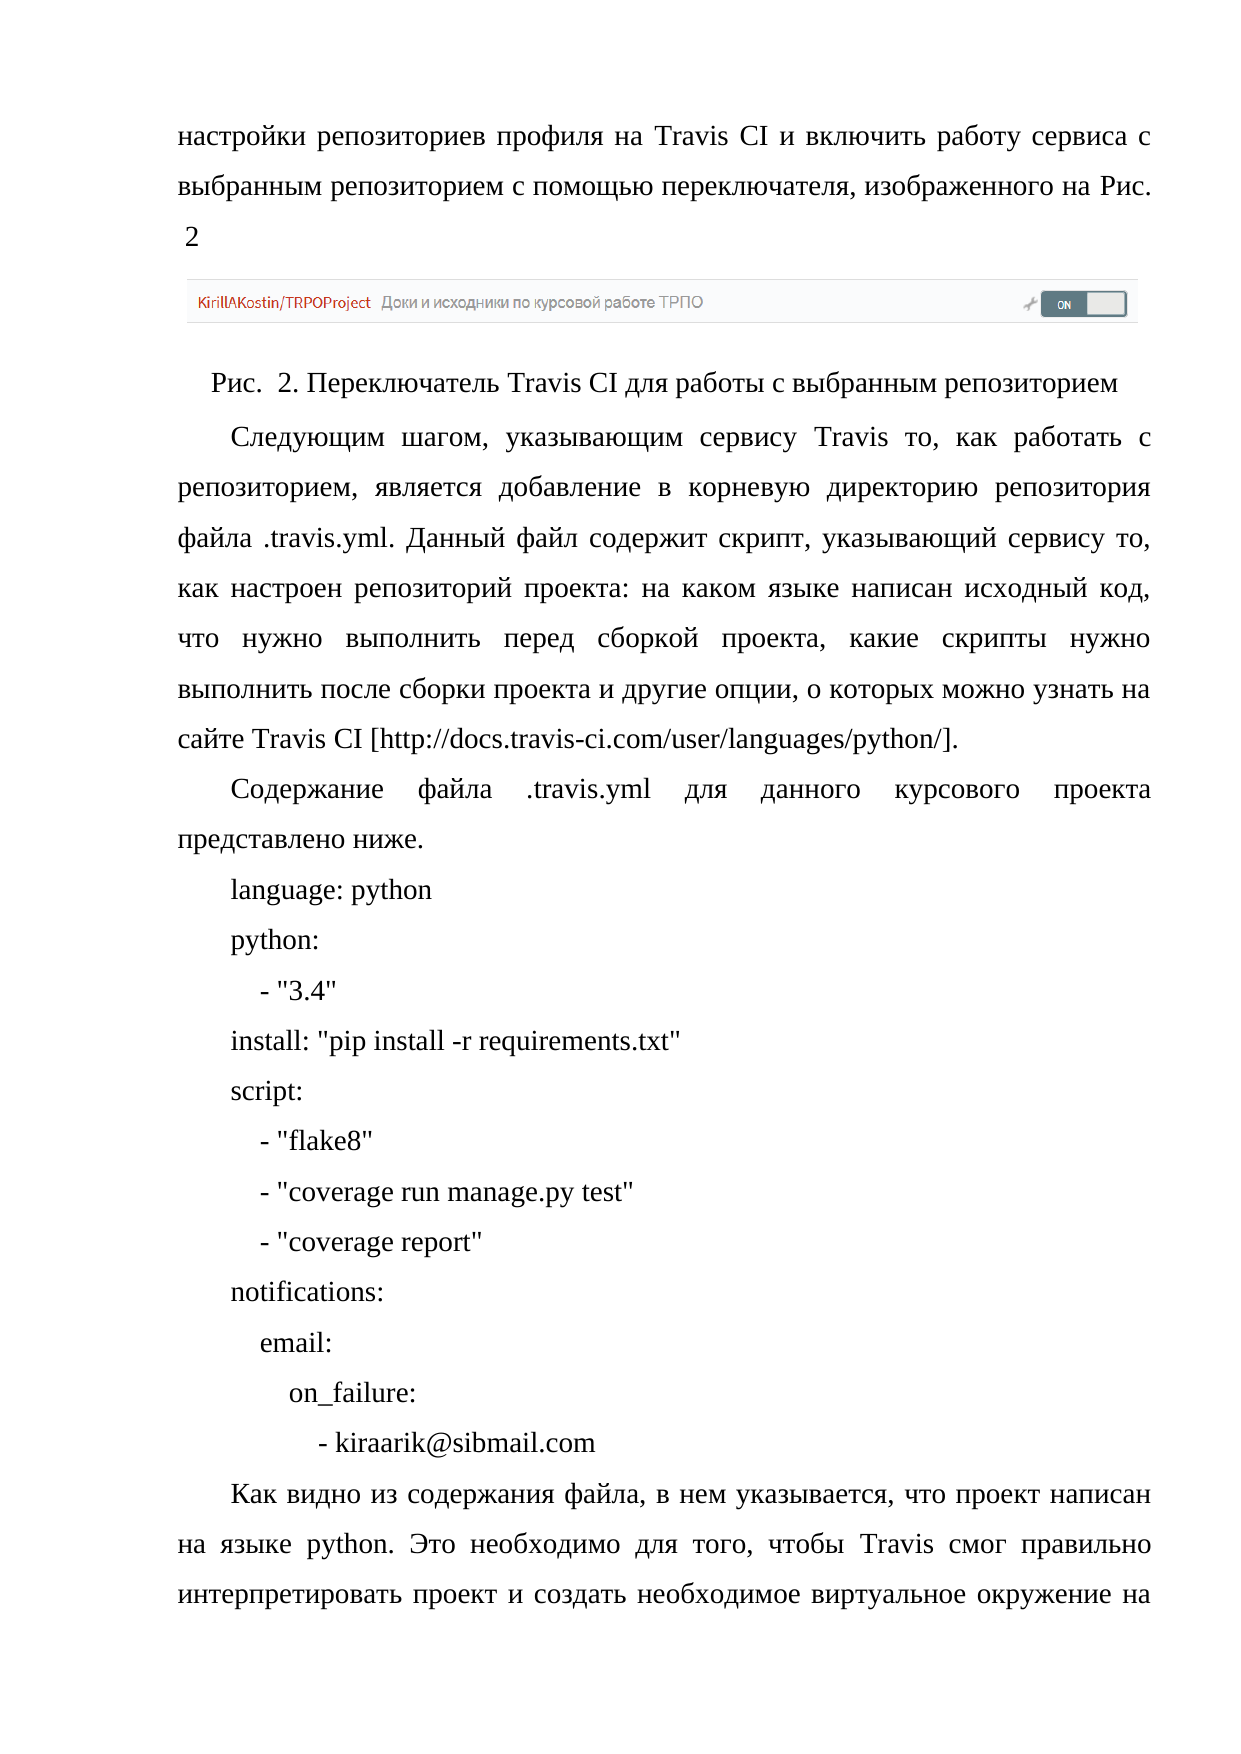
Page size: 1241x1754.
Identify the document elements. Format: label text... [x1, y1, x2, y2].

text language: python [177, 872, 1152, 906]
text email: [177, 1325, 1152, 1358]
text - "3.4" [177, 973, 1152, 1006]
text notifications: [177, 1274, 1152, 1308]
text script: [177, 1073, 1152, 1107]
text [177, 1476, 1152, 1610]
text Следующим шагом, указывающим сервису Travis то, как работать с репозиторием, является добавление в корневую директорию репозитория файла .travis.yml. Данный файл содержит скрипт, указывающий сервису то, как настроен репозиторий проекта: на каком языке написан исходный код, что нужно выполнить перед сборкой проекта, какие скрипты нужно выполнить после сборки проекта и другие опции, о которых можно узнать на сайте Travis CI [http://docs.travis-ci.com/user/languages/python/]. [177, 419, 1152, 754]
text Рис. 2. Переключатель Travis CI для работы с выбранным репозиторием [177, 365, 1152, 398]
text on_failure: [177, 1375, 1152, 1409]
text - kiraarik@sibmail.com [177, 1425, 1152, 1459]
picture [177, 269, 1152, 332]
text - "coverage report" [177, 1224, 1152, 1258]
text install: "pip install -r requirements.txt" [177, 1023, 1152, 1056]
text Содержание файла .travis.yml для данного курсового проекта представлено ниже. [177, 771, 1152, 855]
text python: [177, 922, 1152, 956]
text - "coverage run manage.py test" [177, 1174, 1152, 1207]
text - "flake8" [177, 1123, 1152, 1157]
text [177, 118, 1152, 252]
